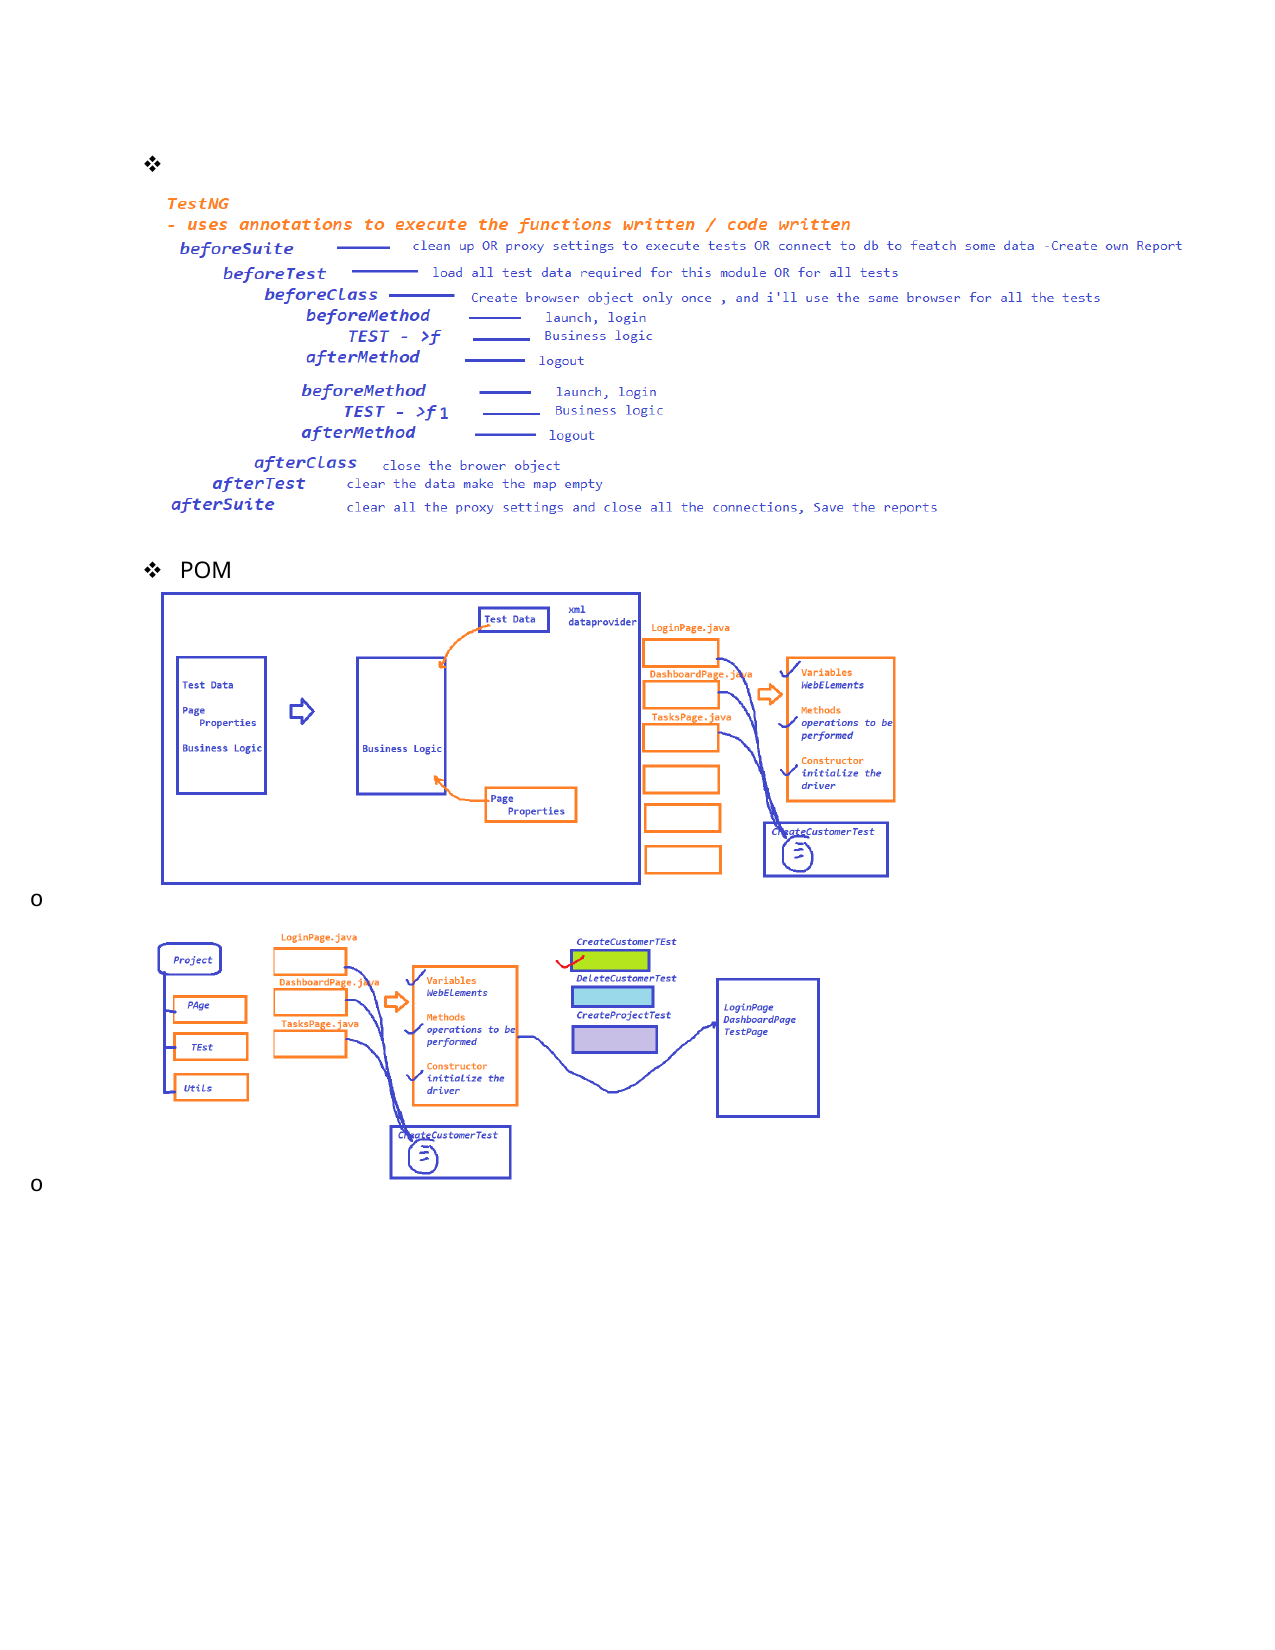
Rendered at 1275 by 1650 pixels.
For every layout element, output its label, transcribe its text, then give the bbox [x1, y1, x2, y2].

list POM [142, 554, 1196, 585]
picture [150, 590, 921, 907]
picture [150, 917, 865, 1192]
picture [142, 182, 1187, 550]
